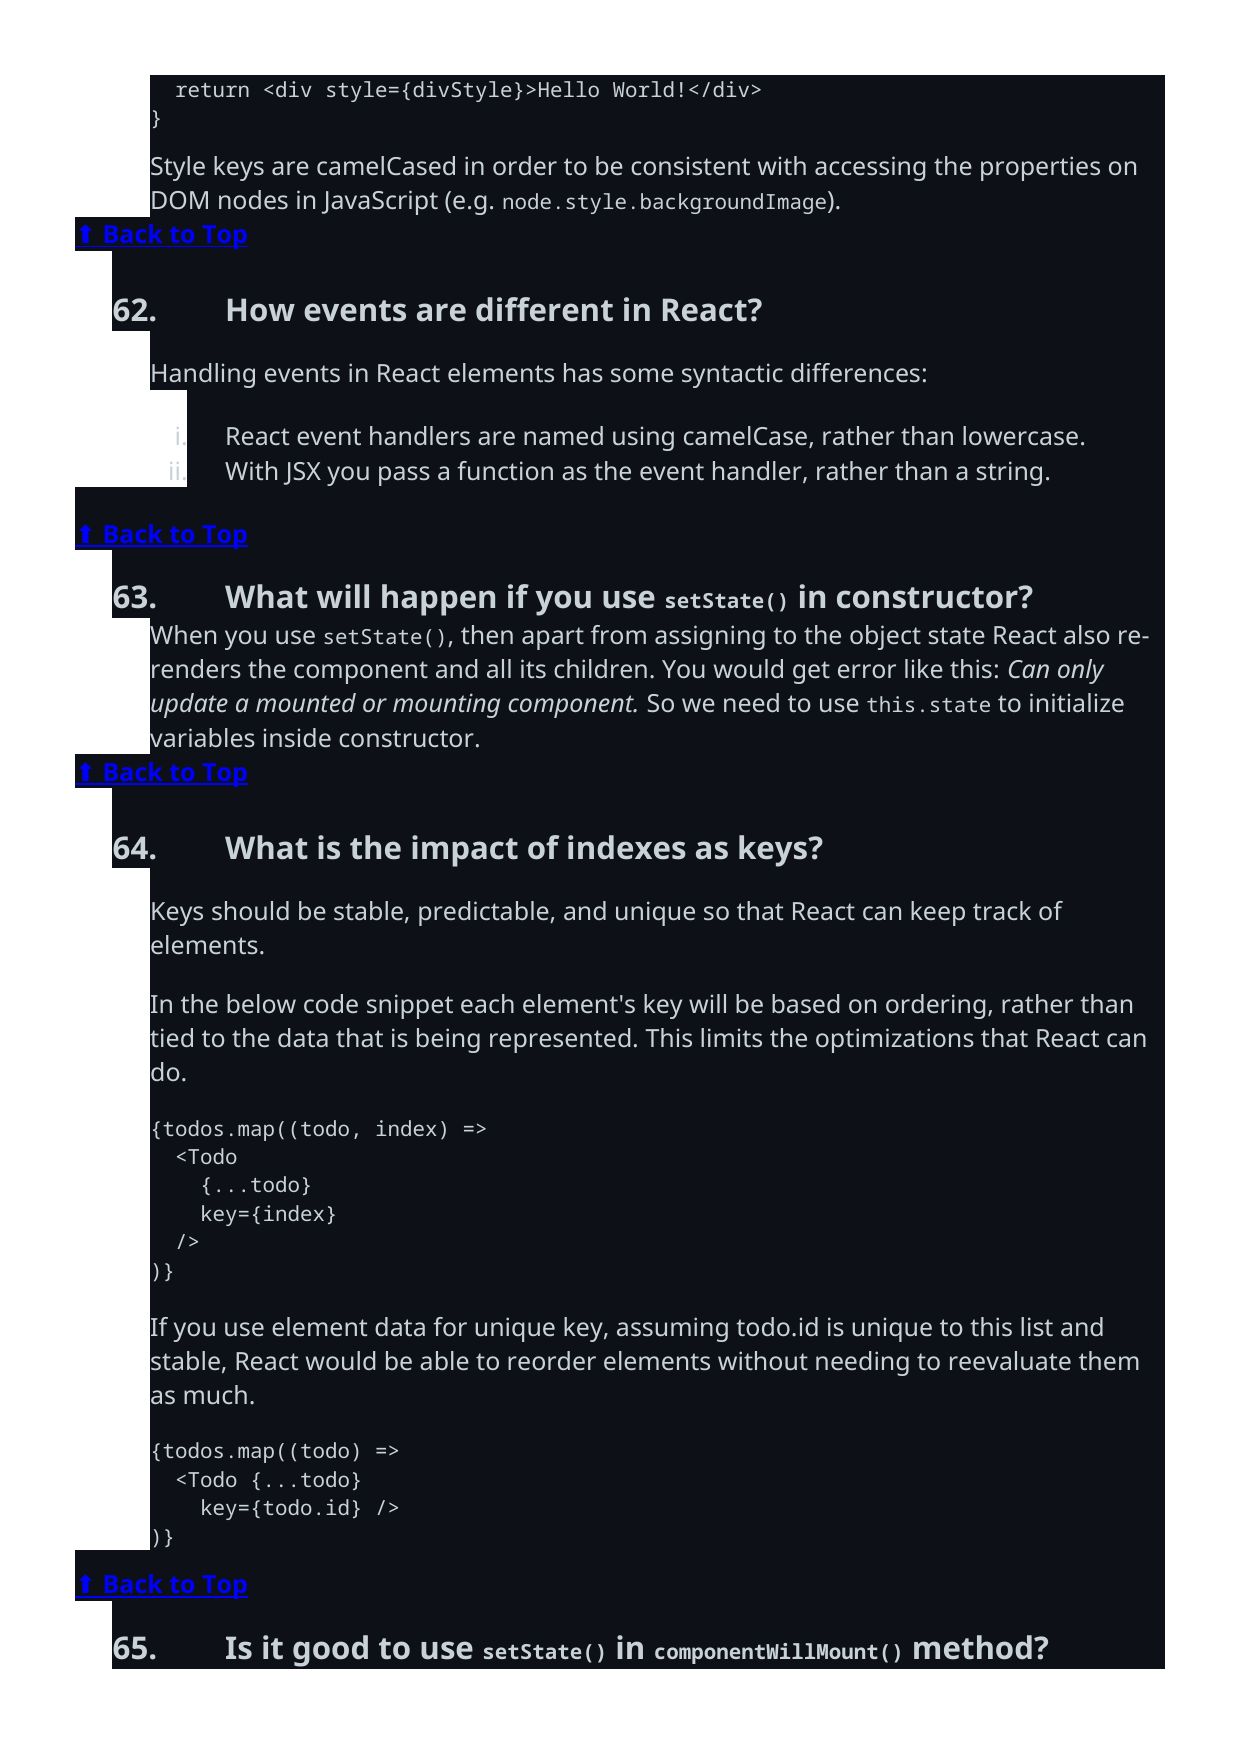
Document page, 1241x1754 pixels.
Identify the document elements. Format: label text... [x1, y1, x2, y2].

text ⬆ Back to Top [75, 217, 1165, 251]
text )} [150, 1256, 1165, 1284]
text {todos.map((todo, index) => [150, 1114, 1165, 1142]
list React event handlers are named using camelCase, rather than lowercase. [187, 419, 1165, 453]
text Handling events in React elements has some syntactic differences: [150, 356, 1165, 390]
text ⬆ Back to Top [75, 754, 1165, 788]
text <Todo {...todo} [150, 1465, 1165, 1493]
text Keys should be stable, predictable, and unique so that React can keep track of elements. [150, 893, 1165, 962]
text return <div style={divStyle}>Hello World!</div> [150, 75, 1165, 103]
text } [150, 103, 1165, 132]
text {...todo} [150, 1171, 1165, 1199]
text )} [150, 1522, 1165, 1550]
list Is it good to use setState() in componentWillMount() method? [112, 1626, 1165, 1669]
text If you use element data for unique key, assuming todo.id is unique to this list and stable, React would be able to reorder elements without needing to reevaluate them as much. [150, 1309, 1165, 1412]
list With JSX you pass a function as the event handler, rather than a string. [187, 453, 1165, 487]
text Style keys are camelCased in order to be consistent with accessing the properties on DOM nodes in JavaScript (e.g. node.style.backgroundImage). [150, 148, 1165, 217]
text In the below code snippet each element's key will be based on ordering, rather than tied to the data that is being represented. This limits the optimizations that React can do. [150, 987, 1165, 1089]
text /> [150, 1227, 1165, 1256]
text key={index} [150, 1199, 1165, 1227]
text key={todo.id} /> [150, 1493, 1165, 1522]
list What is the impact of indexes as keys? [112, 826, 1165, 868]
text When you use setState(), then apart from assigning to the object state React also re-renders the component and all its children. You would get error like this: Can only update a mounted or mounting component. So we need to use this.state to initialize variables inside constructor. [150, 618, 1165, 754]
text ⬆ Back to Top [75, 516, 1165, 550]
text ⬆ Back to Top [75, 1567, 1165, 1601]
list How events are different in React? [112, 288, 1165, 331]
text <Todo [150, 1142, 1165, 1171]
list What will happen if you use setState() in constructor? [112, 575, 1165, 618]
text {todos.map((todo) => [150, 1437, 1165, 1465]
